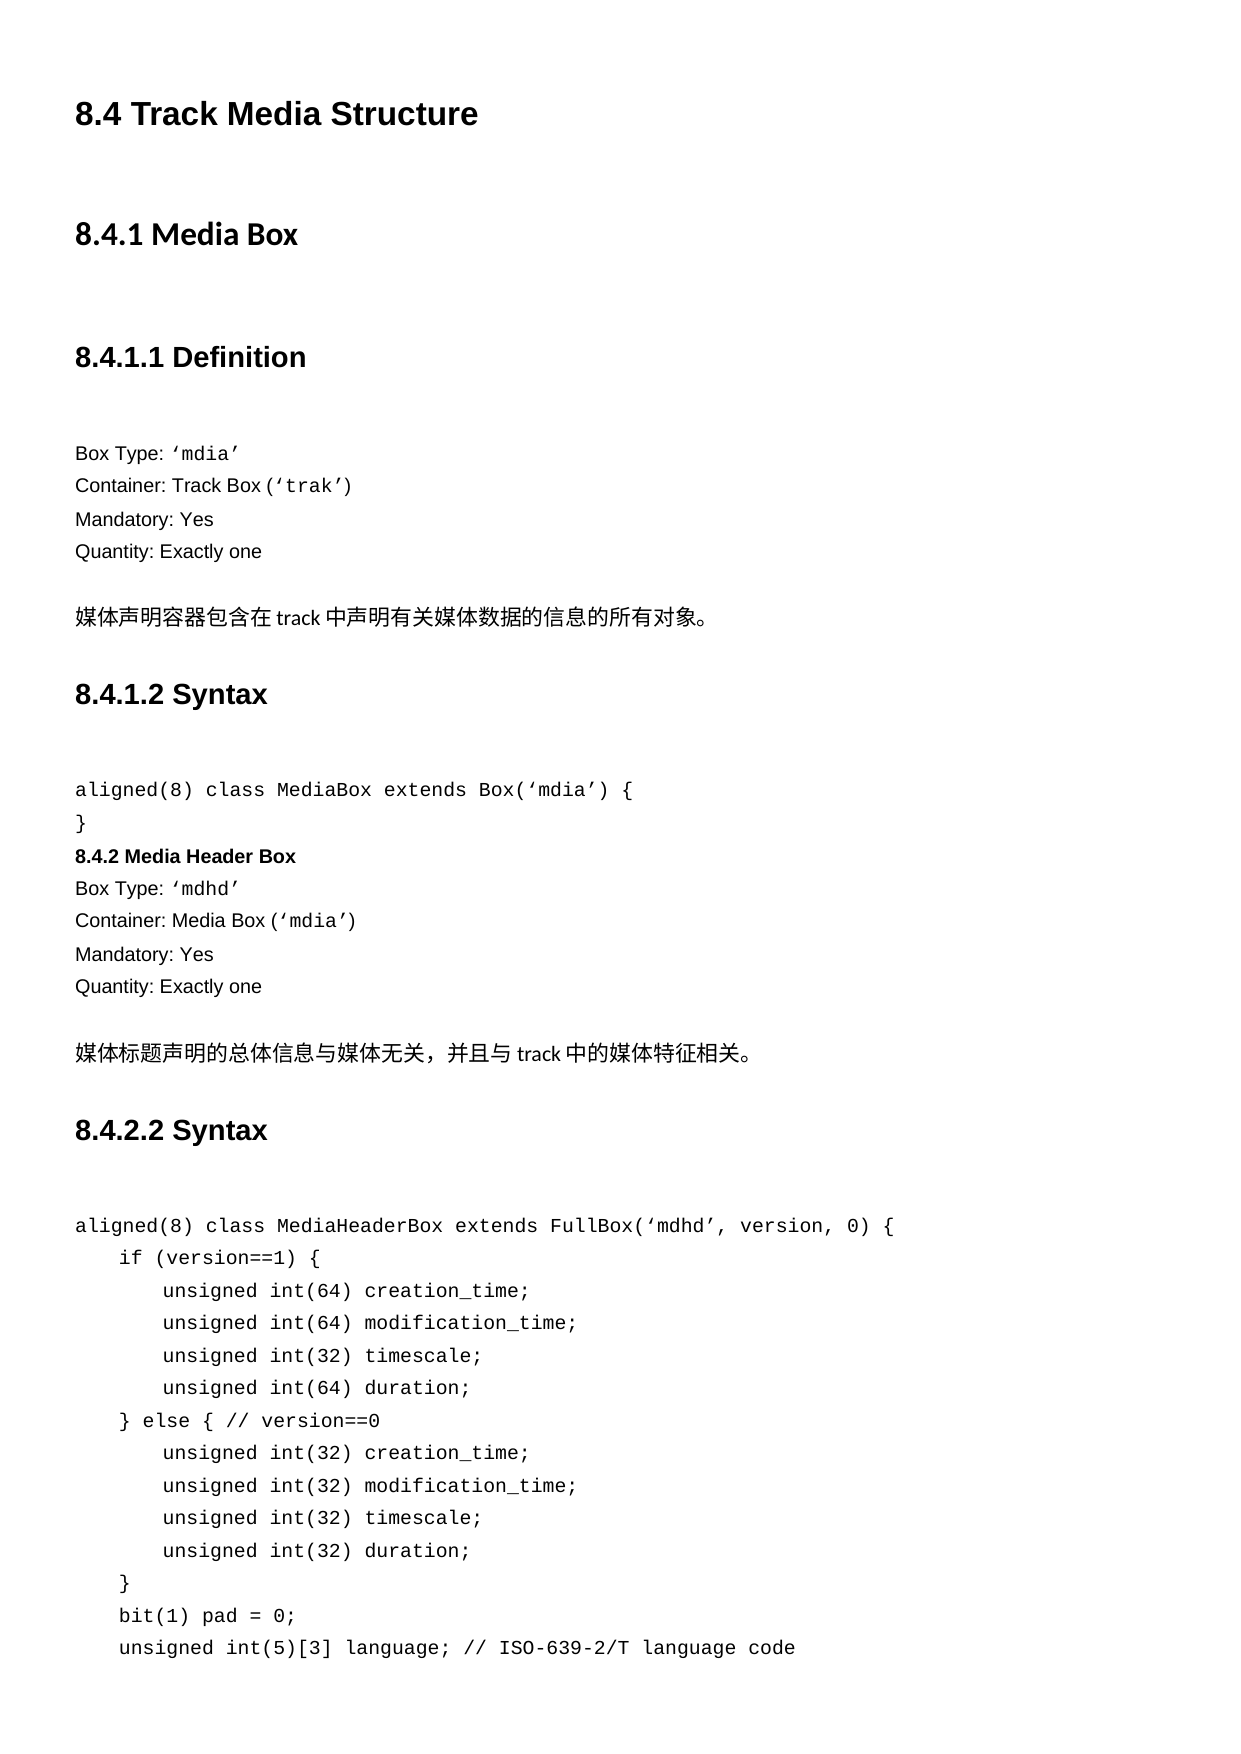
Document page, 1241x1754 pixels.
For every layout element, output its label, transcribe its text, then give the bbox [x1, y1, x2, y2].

text 媒体声明容器包含在track中声明有关媒体数据的信息的所有对象。 [75, 600, 1165, 632]
subtitle 8.4 Track Media Structure [75, 81, 1165, 146]
text Mandatory: Yes [75, 938, 1165, 970]
text aligned(8) class MediaBox extends Box(‘mdia’) { [75, 775, 1165, 808]
text 媒体标题声明的总体信息与媒体无关，并且与track中的媒体特征相关。 [75, 1035, 1165, 1068]
text unsigned int(32) duration; [119, 1536, 1165, 1568]
subtitle 8.4.1 Media Box [75, 200, 1165, 265]
text } else { // version==0 [75, 1406, 1165, 1438]
text Container: Media Box (‘mdia’) [75, 905, 1165, 938]
text aligned(8) class MediaHeaderBox extends FullBox(‘mdhd’, version, 0) { [75, 1211, 1165, 1243]
text 8.4.2 Media Header Box [75, 840, 1165, 873]
text unsigned int(64) creation_time; [119, 1276, 1165, 1308]
text Mandatory: Yes [75, 502, 1165, 535]
subtitle 8.4.1.1 Definition [75, 324, 1165, 389]
text unsigned int(32) timescale; [119, 1503, 1165, 1536]
text Box Type: ‘mdhd’ [75, 873, 1165, 905]
text unsigned int(32) timescale; [119, 1341, 1165, 1373]
text } [75, 1568, 1165, 1601]
text unsigned int(5)[3] language; // ISO-639-2/T language code [75, 1633, 1165, 1666]
text Container: Track Box (‘trak’) [75, 470, 1165, 502]
text unsigned int(32) creation_time; [119, 1438, 1165, 1471]
text unsigned int(32) modification_time; [119, 1471, 1165, 1503]
text if (version==1) { [75, 1243, 1165, 1276]
subtitle 8.4.2.2 Syntax [75, 1097, 1165, 1162]
text bit(1) pad = 0; [75, 1601, 1165, 1633]
text Quantity: Exactly one [75, 535, 1165, 567]
text Box Type: ‘mdia’ [75, 437, 1165, 470]
text unsigned int(64) modification_time; [119, 1308, 1165, 1341]
text } [75, 808, 1165, 840]
text Quantity: Exactly one [75, 970, 1165, 1003]
text unsigned int(64) duration; [119, 1373, 1165, 1406]
subtitle 8.4.1.2 Syntax [75, 662, 1165, 727]
